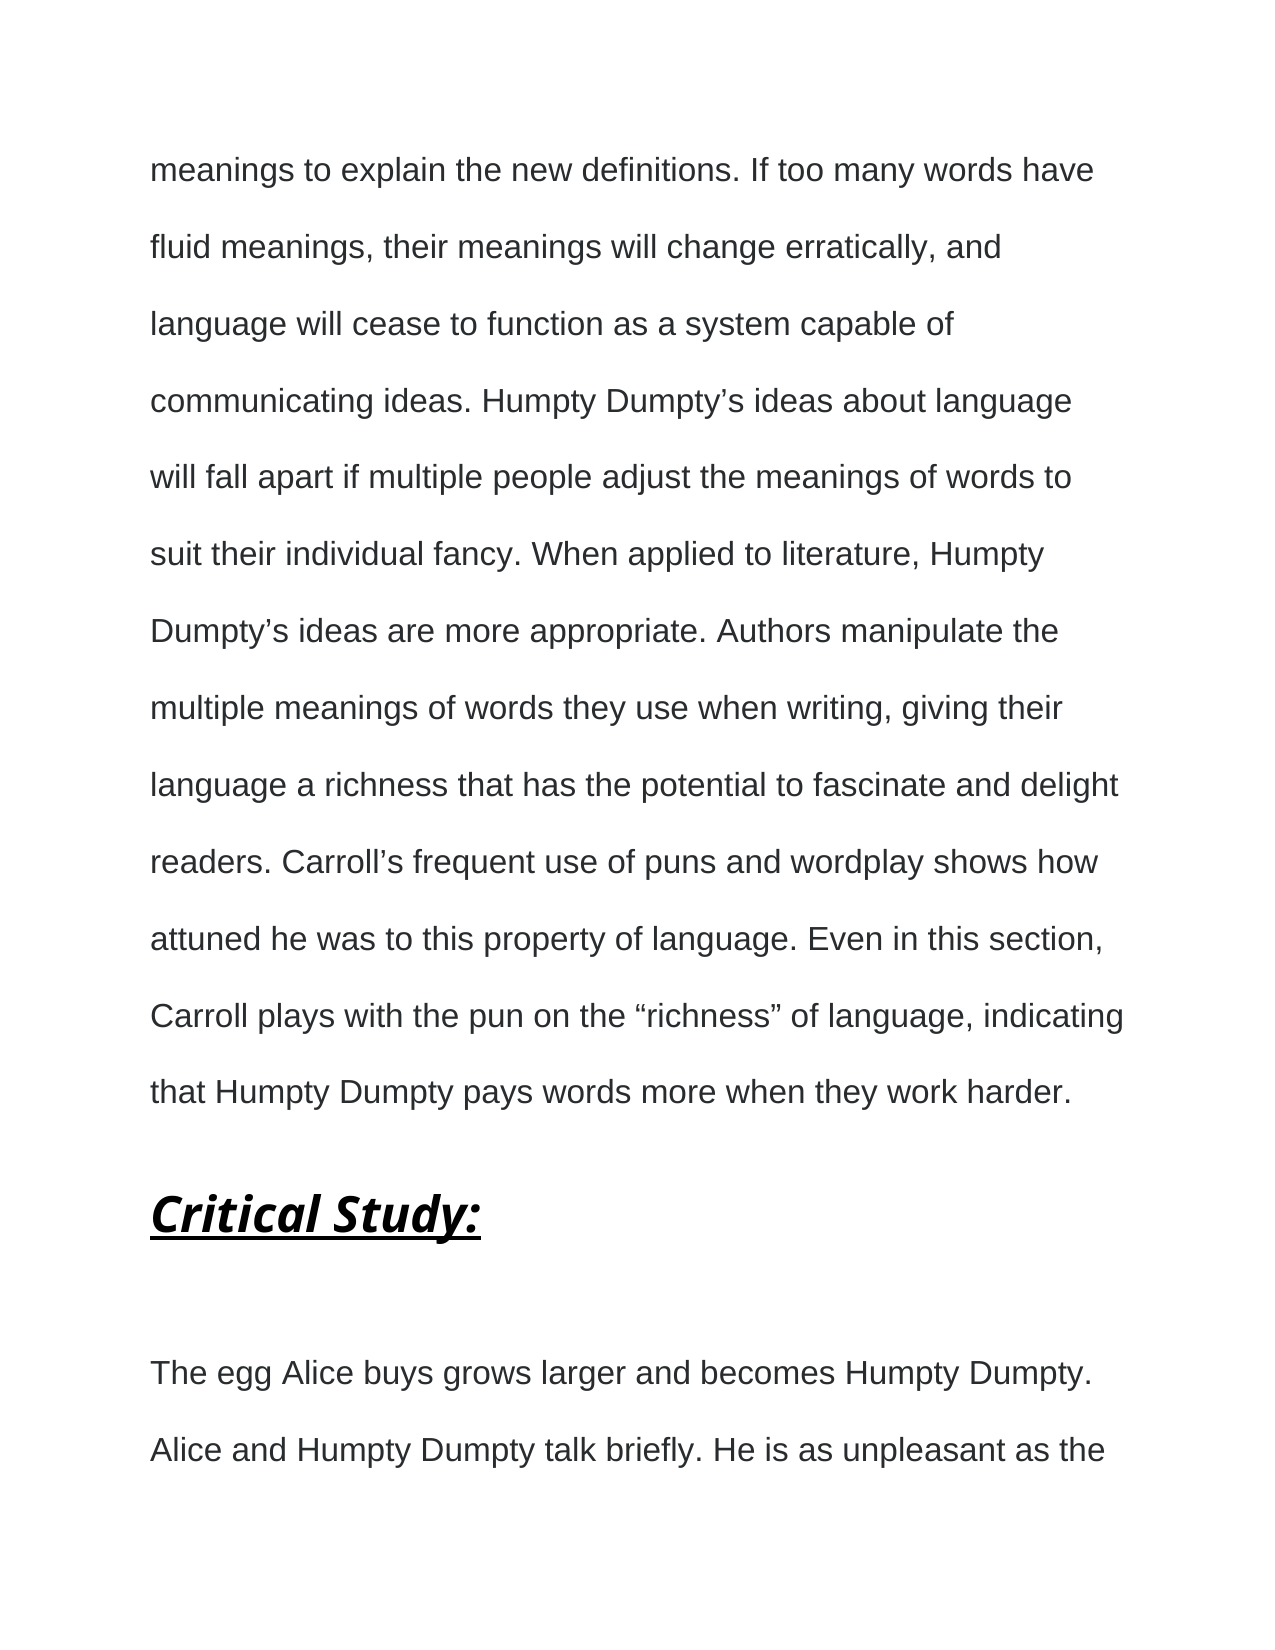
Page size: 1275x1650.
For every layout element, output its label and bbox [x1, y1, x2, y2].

text [150, 150, 1125, 1247]
text [150, 1353, 1125, 1468]
